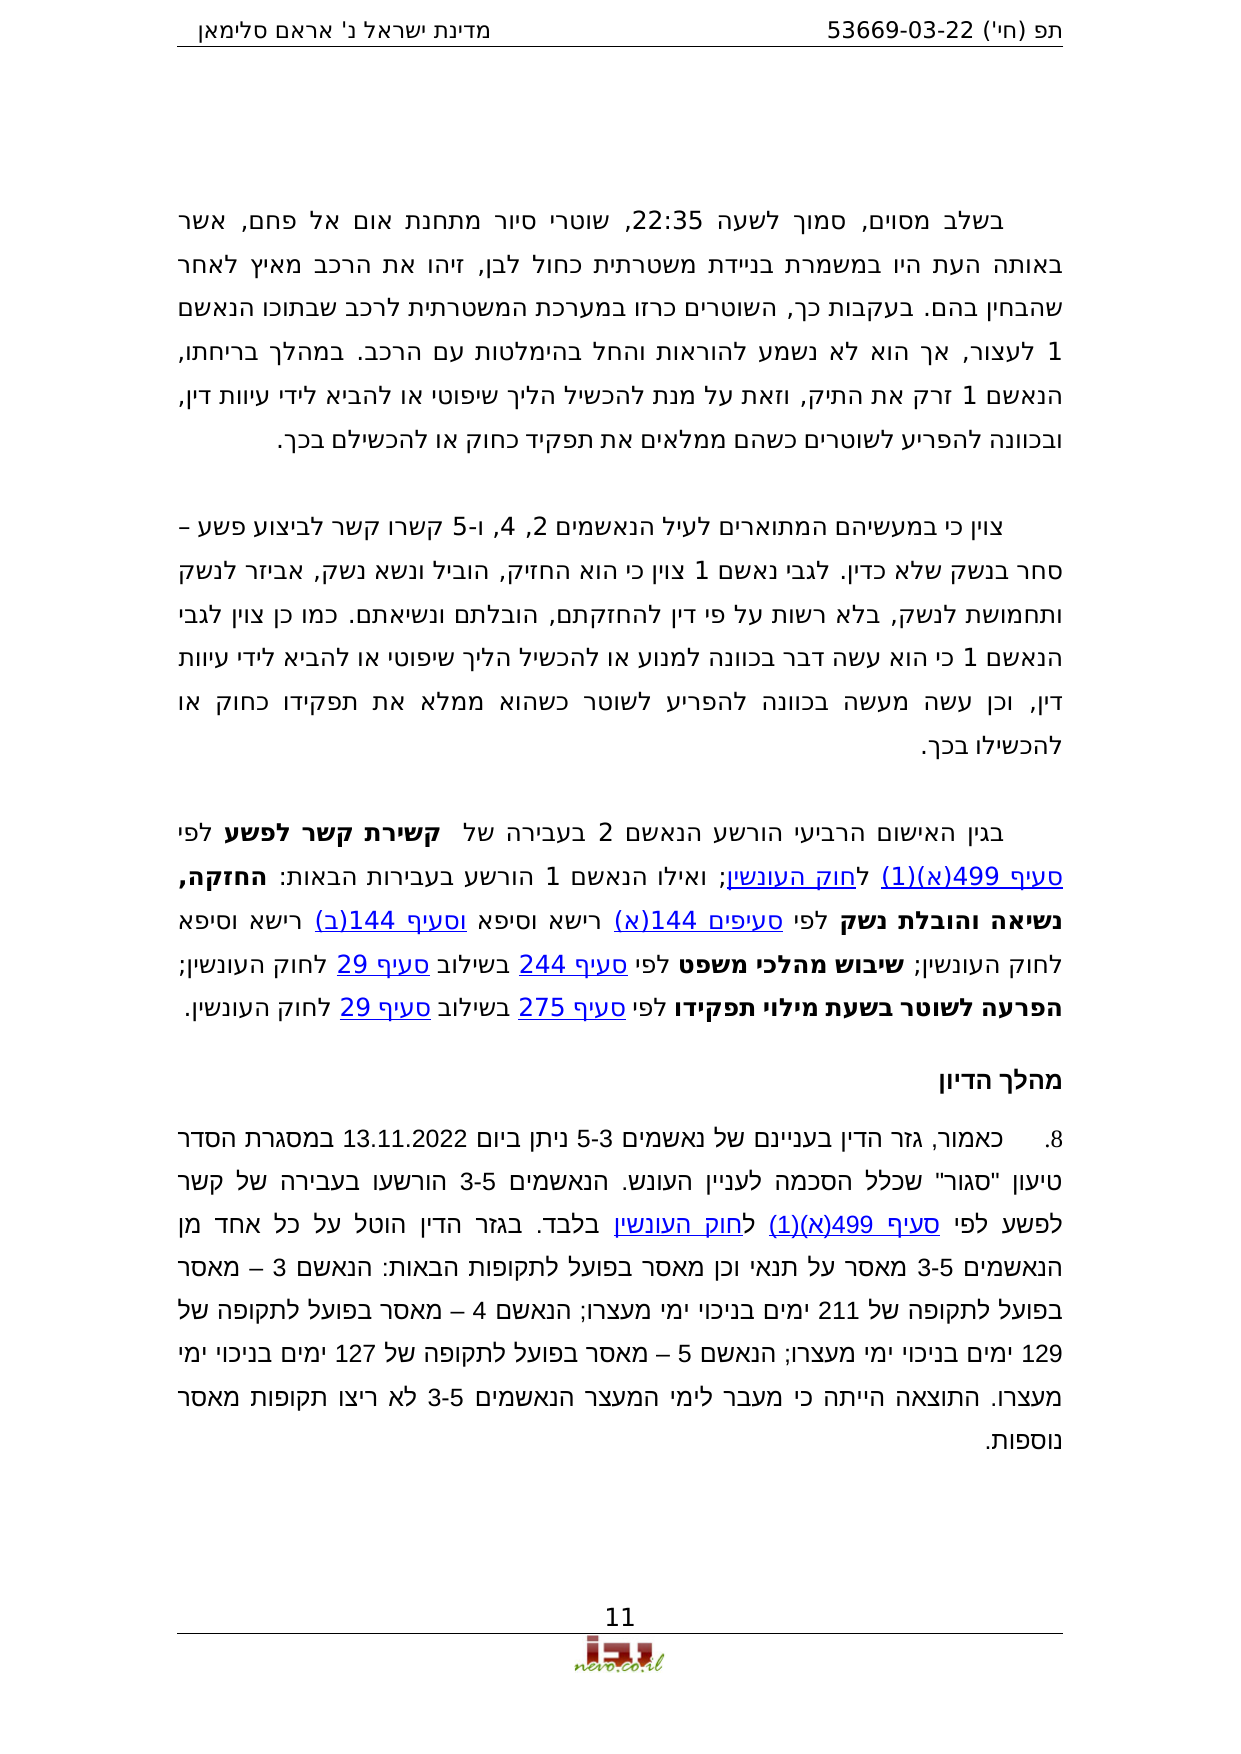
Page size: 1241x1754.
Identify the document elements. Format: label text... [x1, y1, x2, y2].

picture [574, 1635, 666, 1673]
list בגין האישום הרביעי הורשע הנאשם 2 בעבירה של קשירת קשר לפשע לפי סעיף 499(א)(1) לחוק העונשין; ואילו הנאשם 1 הורשע בעבירות הבאות: החזקה, נשיאה והובלת נשק לפי סעיפים 144(א) רישא וסיפא וסעיף 144(ב) רישא וסיפא לחוק העונשין; שיבוש מהלכי משפט לפי סעיף 244 בשילוב סעיף 29 לחוק העונשין; הפרעה לשוטר בשעת מילוי תפקידו לפי סעיף 275 בשילוב סעיף 29 לחוק העונשין. [177, 818, 1063, 1023]
text מהלך הדיון [177, 1066, 1063, 1095]
list צוין כי במעשיהם המתוארים לעיל הנאשמים 2, 4, ו-5 קשרו קשר לביצוע פשע – סחר בנשק שלא כדין. לגבי נאשם 1 צוין כי הוא החזיק, הוביל ונשא נשק, אביזר לנשק ותחמושת לנשק, בלא רשות על פי דין להחזקתם, הובלתם ונשיאתם. כמו כן צוין לגבי הנאשם 1 כי הוא עשה דבר בכוונה למנוע או להכשיל הליך שיפוטי או להביא לידי עיוות דין, וכן עשה מעשה בכוונה להפריע לשוטר כשהוא ממלא את תפקידו כחוק או להכשילו בכך. [177, 512, 1063, 761]
list בשלב מסוים, סמוך לשעה 22:35, שוטרי סיור מתחנת אום אל פחם, אשר באותה העת היו במשמרת בניידת משטרתית כחול לבן, זיהו את הרכב מאיץ לאחר שהבחין בהם. בעקבות כך, השוטרים כרזו במערכת המשטרתית לרכב שבתוכו הנאשם 1 לעצור, אך הוא לא נשמע להוראות והחל בהימלטות עם הרכב. במהלך בריחתו, הנאשם 1 זרק את התיק, וזאת על מנת להכשיל הליך שיפוטי או להביא לידי עיוות דין, ובכוונה להפריע לשוטרים כשהם ממלאים את תפקיד כחוק או להכשילם בכך. [177, 206, 1063, 454]
list כאמור, גזר הדין בעניינם של נאשמים 5-3 ניתן ביום 13.11.2022 במסגרת הסדר טיעון "סגור" שכלל הסכמה לעניין העונש. הנאשמים 3-5 הורשעו בעבירה של קשר לפשע לפי סעיף 499(א)(1) לחוק העונשין בלבד. בגזר הדין הוטל על כל אחד מן הנאשמים 3-5 מאסר על תנאי וכן מאסר בפועל לתקופות הבאות: הנאשם 3 – מאסר בפועל לתקופה של 211 ימים בניכוי ימי מעצרו; הנאשם 4 – מאסר בפועל לתקופה של 129 ימים בניכוי ימי מעצרו; הנאשם 5 – מאסר בפועל לתקופה של 127 ימים בניכוי ימי מעצרו. התוצאה הייתה כי מעבר לימי המעצר הנאשמים 3-5 לא ריצו תקופות מאסר נוספות. [177, 1124, 1063, 1454]
